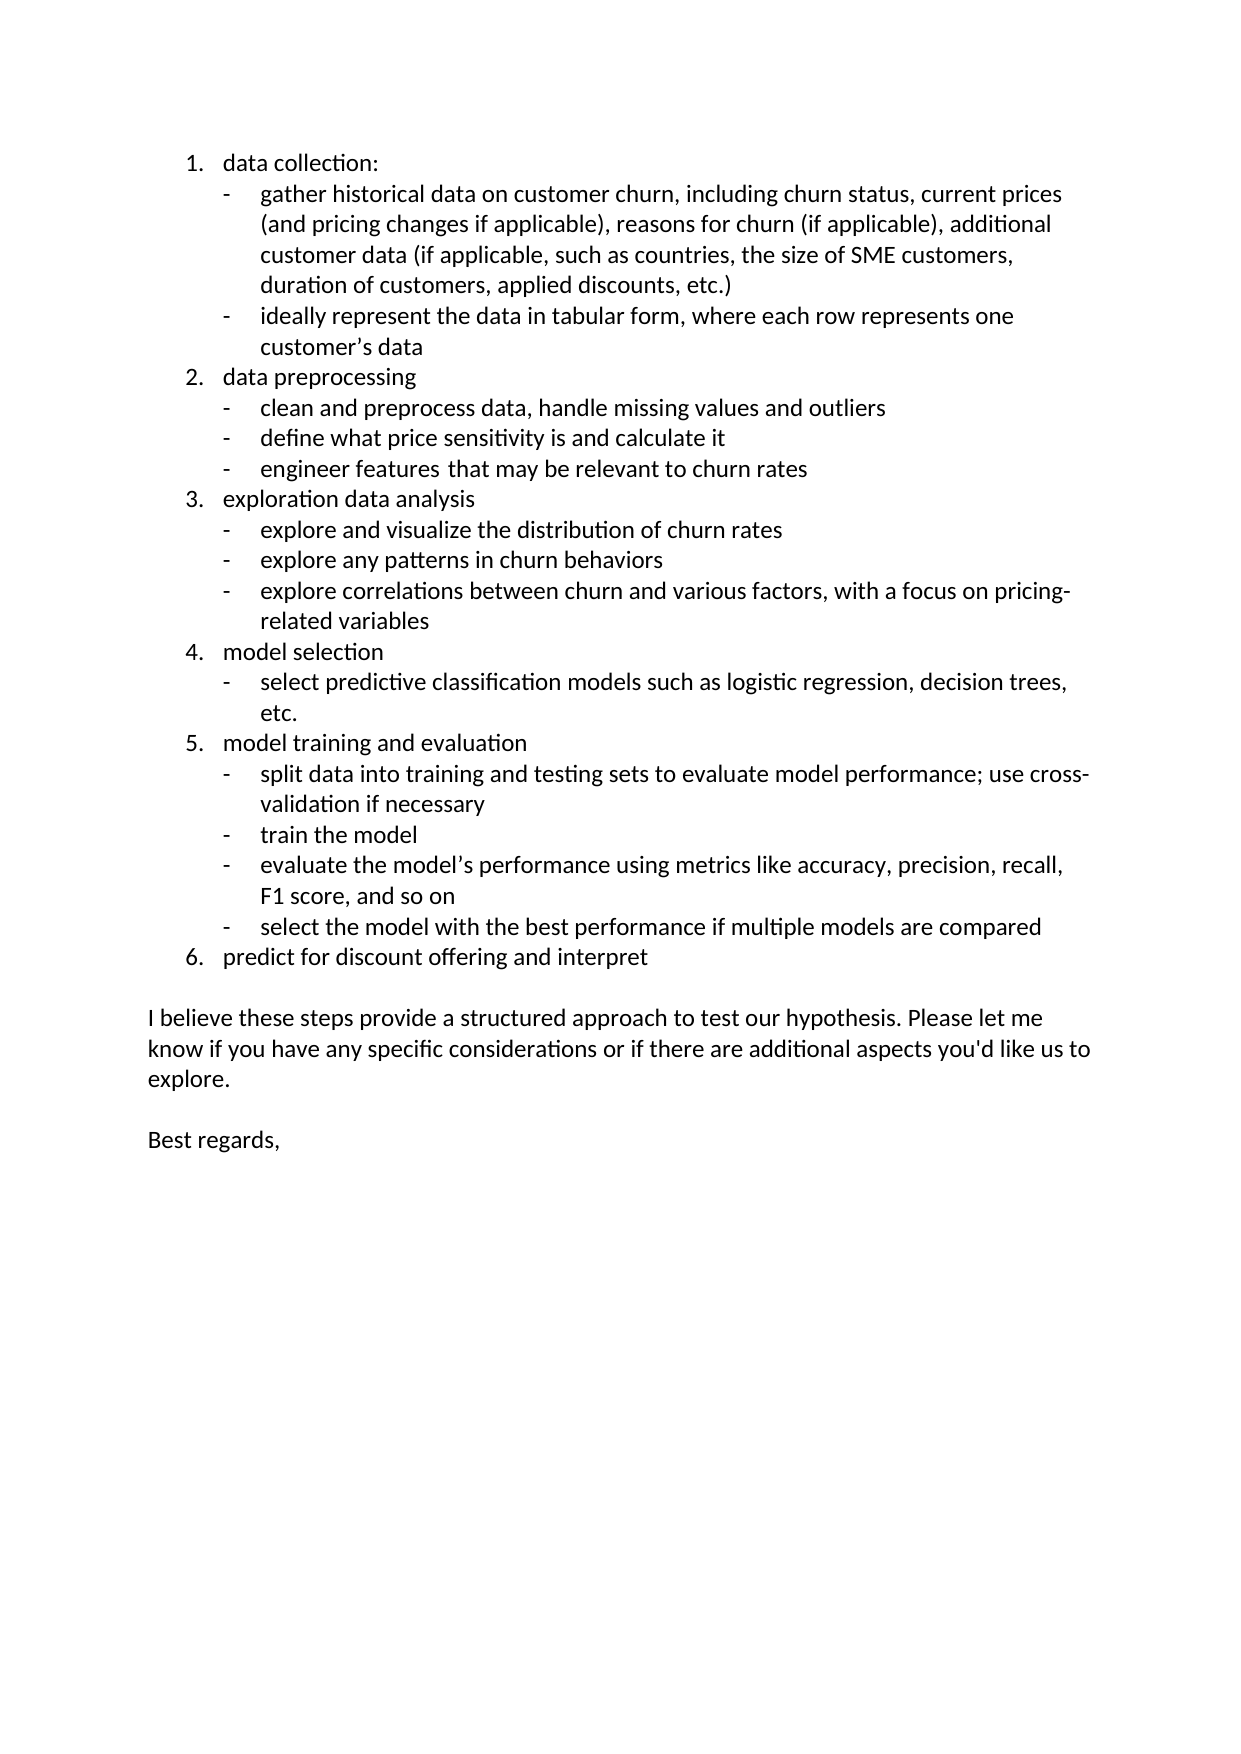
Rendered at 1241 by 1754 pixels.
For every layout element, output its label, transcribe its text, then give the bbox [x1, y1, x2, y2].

text Best regards, [148, 1124, 1093, 1155]
list explore any patterns in churn behaviors [223, 544, 1093, 575]
list model selection [185, 636, 1093, 666]
list clean and preprocess data, handle missing values and outliers [223, 392, 1093, 422]
list ideally represent the data in tabular form, where each row represents one customer’s data [223, 300, 1093, 361]
list predict for discount offering and interpret [185, 941, 1093, 972]
list evaluate the model’s performance using metrics like accuracy, precision, recall, F1 score, and so on [223, 849, 1093, 911]
list engineer features that may be relevant to churn rates [223, 453, 1093, 483]
list select the model with the best performance if multiple models are compared [223, 911, 1093, 941]
list select predictive classification models such as logistic regression, decision trees, etc. [223, 666, 1093, 727]
list explore correlations between churn and various factors, with a focus on pricing-related variables [223, 575, 1093, 636]
list exploration data analysis [185, 483, 1093, 514]
list define what price sensitivity is and calculate it [223, 422, 1093, 453]
list data preprocessing [185, 361, 1093, 392]
list model training and evaluation [185, 727, 1093, 758]
text I believe these steps provide a structured approach to test our hypothesis. Please let me know if you have any specific considerations or if there are additional aspects you'd like us to explore. [148, 1002, 1093, 1094]
list train the model [223, 819, 1093, 849]
list gather historical data on customer churn, including churn status, current prices (and pricing changes if applicable), reasons for churn (if applicable), additional customer data (if applicable, such as countries, the size of SME customers, duration of customers, applied discounts, etc.) [223, 178, 1093, 300]
list split data into training and testing sets to evaluate model performance; use cross-validation if necessary [223, 758, 1093, 819]
list explore and visualize the distribution of churn rates [223, 514, 1093, 544]
list data collection: [185, 148, 1093, 178]
